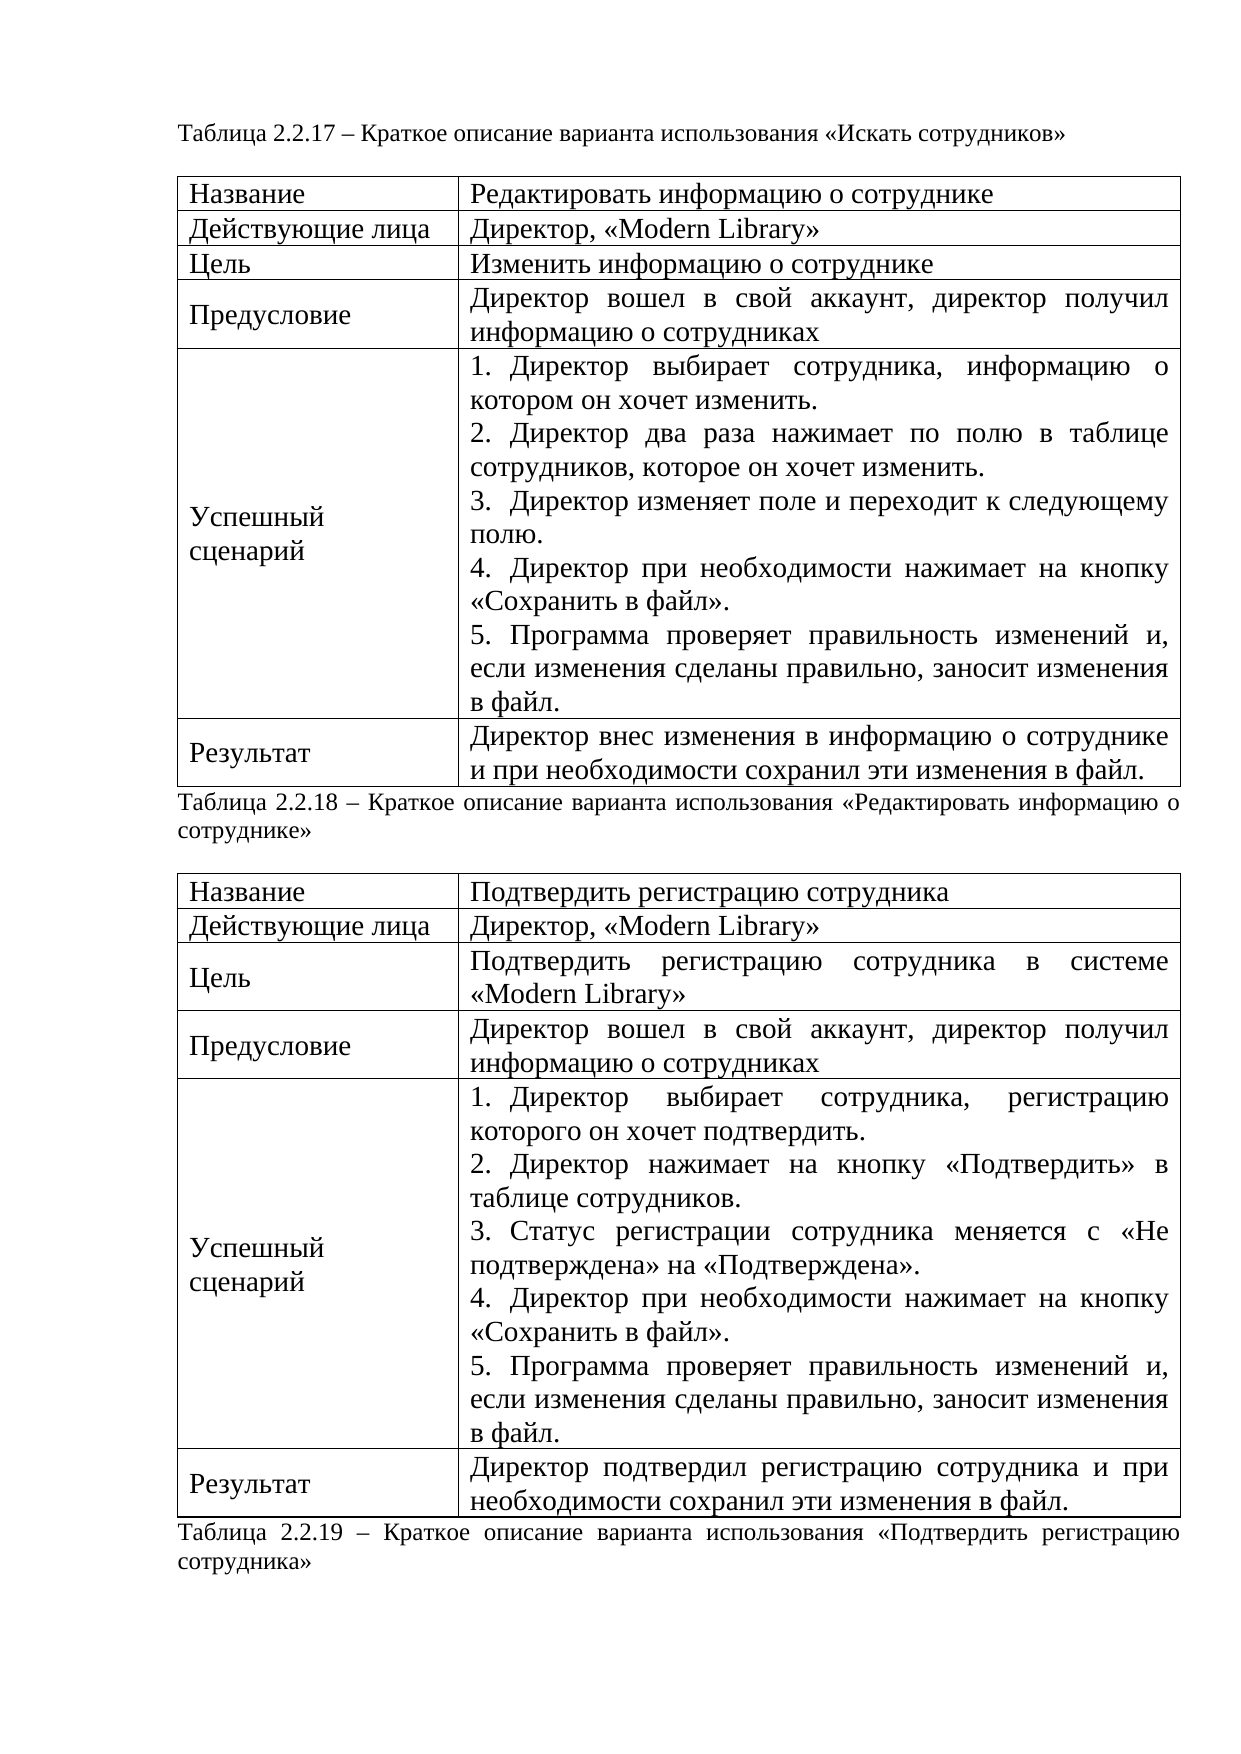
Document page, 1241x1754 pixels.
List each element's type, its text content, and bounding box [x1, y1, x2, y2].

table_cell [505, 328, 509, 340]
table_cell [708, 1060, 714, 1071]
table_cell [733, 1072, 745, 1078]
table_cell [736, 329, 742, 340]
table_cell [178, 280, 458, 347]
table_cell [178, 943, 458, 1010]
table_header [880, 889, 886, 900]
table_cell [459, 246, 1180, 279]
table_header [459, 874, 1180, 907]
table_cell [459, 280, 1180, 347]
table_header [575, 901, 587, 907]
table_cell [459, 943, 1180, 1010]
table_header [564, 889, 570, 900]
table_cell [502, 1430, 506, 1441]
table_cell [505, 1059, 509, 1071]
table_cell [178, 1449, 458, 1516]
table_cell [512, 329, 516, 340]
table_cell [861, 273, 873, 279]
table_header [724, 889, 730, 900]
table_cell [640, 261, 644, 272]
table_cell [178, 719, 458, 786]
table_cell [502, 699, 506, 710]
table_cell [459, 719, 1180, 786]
list Таблица 2.2.18 – Краткое описание варианта использования «Редактировать информацию о сотруднике» [177, 787, 1181, 844]
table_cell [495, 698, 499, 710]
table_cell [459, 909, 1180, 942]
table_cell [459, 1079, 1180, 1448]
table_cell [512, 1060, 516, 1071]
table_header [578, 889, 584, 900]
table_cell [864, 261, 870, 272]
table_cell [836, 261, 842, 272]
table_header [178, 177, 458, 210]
list Таблица 2.2.17 – Краткое описание варианта использования «Искать сотрудников» [177, 118, 1181, 147]
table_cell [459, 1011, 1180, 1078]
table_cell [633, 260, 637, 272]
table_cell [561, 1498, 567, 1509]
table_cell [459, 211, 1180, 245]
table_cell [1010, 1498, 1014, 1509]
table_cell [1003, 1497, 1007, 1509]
list Таблица 2.2.19 – Краткое описание варианта использования «Подтвердить регистрацию сотрудника» [177, 1518, 1181, 1575]
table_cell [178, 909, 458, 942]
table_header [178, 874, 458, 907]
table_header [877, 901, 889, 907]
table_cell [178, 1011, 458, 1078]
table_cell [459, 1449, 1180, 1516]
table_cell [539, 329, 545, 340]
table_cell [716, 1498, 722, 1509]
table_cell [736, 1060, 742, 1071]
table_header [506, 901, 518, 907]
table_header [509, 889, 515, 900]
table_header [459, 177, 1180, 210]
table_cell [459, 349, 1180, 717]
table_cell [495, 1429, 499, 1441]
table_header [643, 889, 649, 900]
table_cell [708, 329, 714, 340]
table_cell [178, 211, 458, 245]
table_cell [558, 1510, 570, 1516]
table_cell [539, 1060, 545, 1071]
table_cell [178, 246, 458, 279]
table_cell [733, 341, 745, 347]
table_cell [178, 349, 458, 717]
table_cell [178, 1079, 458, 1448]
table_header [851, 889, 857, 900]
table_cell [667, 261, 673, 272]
